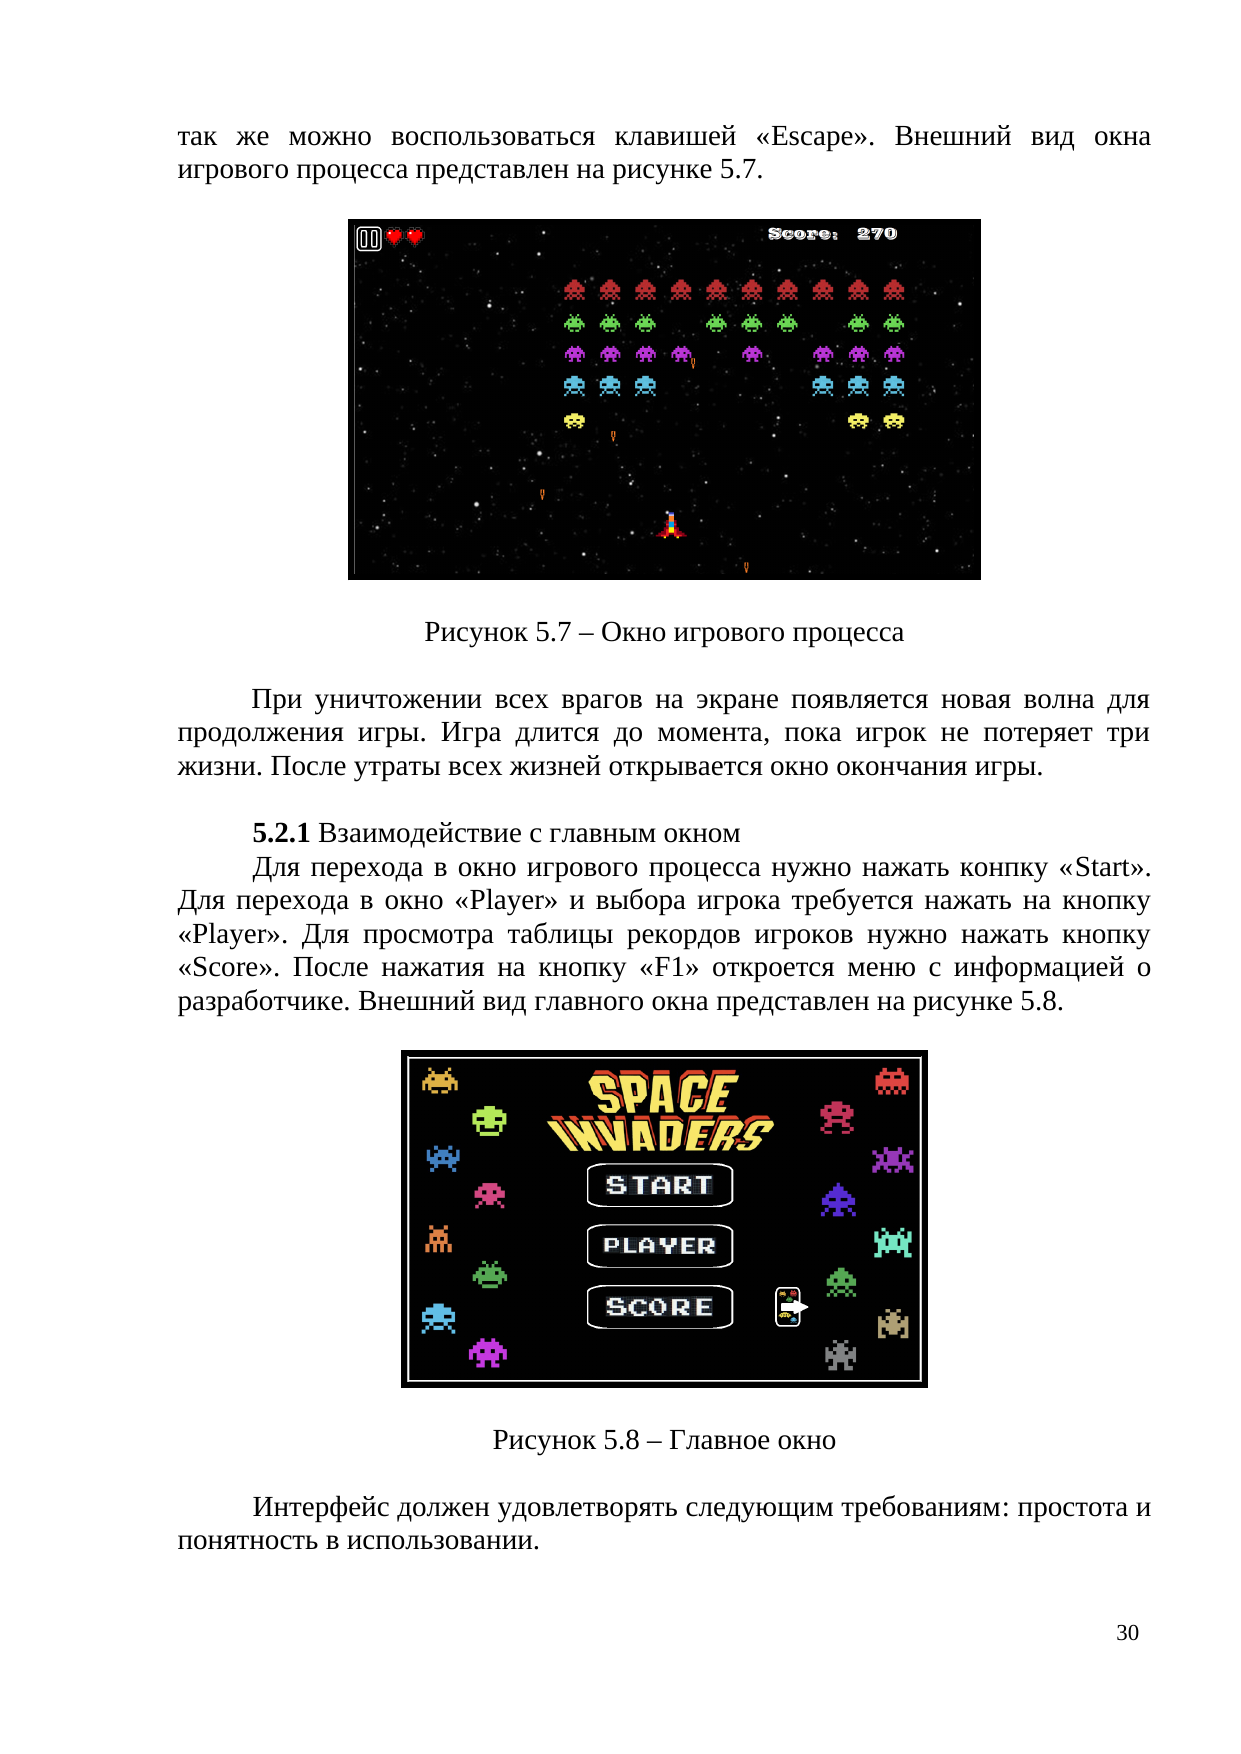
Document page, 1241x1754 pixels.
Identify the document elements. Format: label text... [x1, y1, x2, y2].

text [177, 118, 1152, 185]
picture [354, 225, 974, 574]
text Для перехода в окно игрового процесса нужно нажать конпку «Start». Для перехода в окно «Player» и выбора игрока требуется нажать на кнопку «Player». Для просмотра таблицы рекордов игроков нужно нажать кнопку «Score». После нажатия на кнопку «F1» откроется меню с информацией о разработчике. Внешний вид главного окна представлен на рисунке 5.8. [177, 849, 1152, 1016]
text 5.2.1 Взаимодействие с главным окном [177, 815, 1152, 849]
picture [407, 1056, 922, 1382]
text Рисунок 5.7 – Окно игрового процесса [177, 614, 1152, 647]
text При уничтожении всех врагов на экране появляется новая волна для продолжения игры. Игра длится до момента, пока игрок не потеряет три жизни. После утраты всех жизней открывается окно окончания игры. [177, 681, 1152, 782]
text Интерфейс должен удовлетворять следующим требованиям: простота и понятность в использовании. [177, 1489, 1152, 1556]
text Рисунок 5.8 – Главное окно [177, 1422, 1152, 1455]
